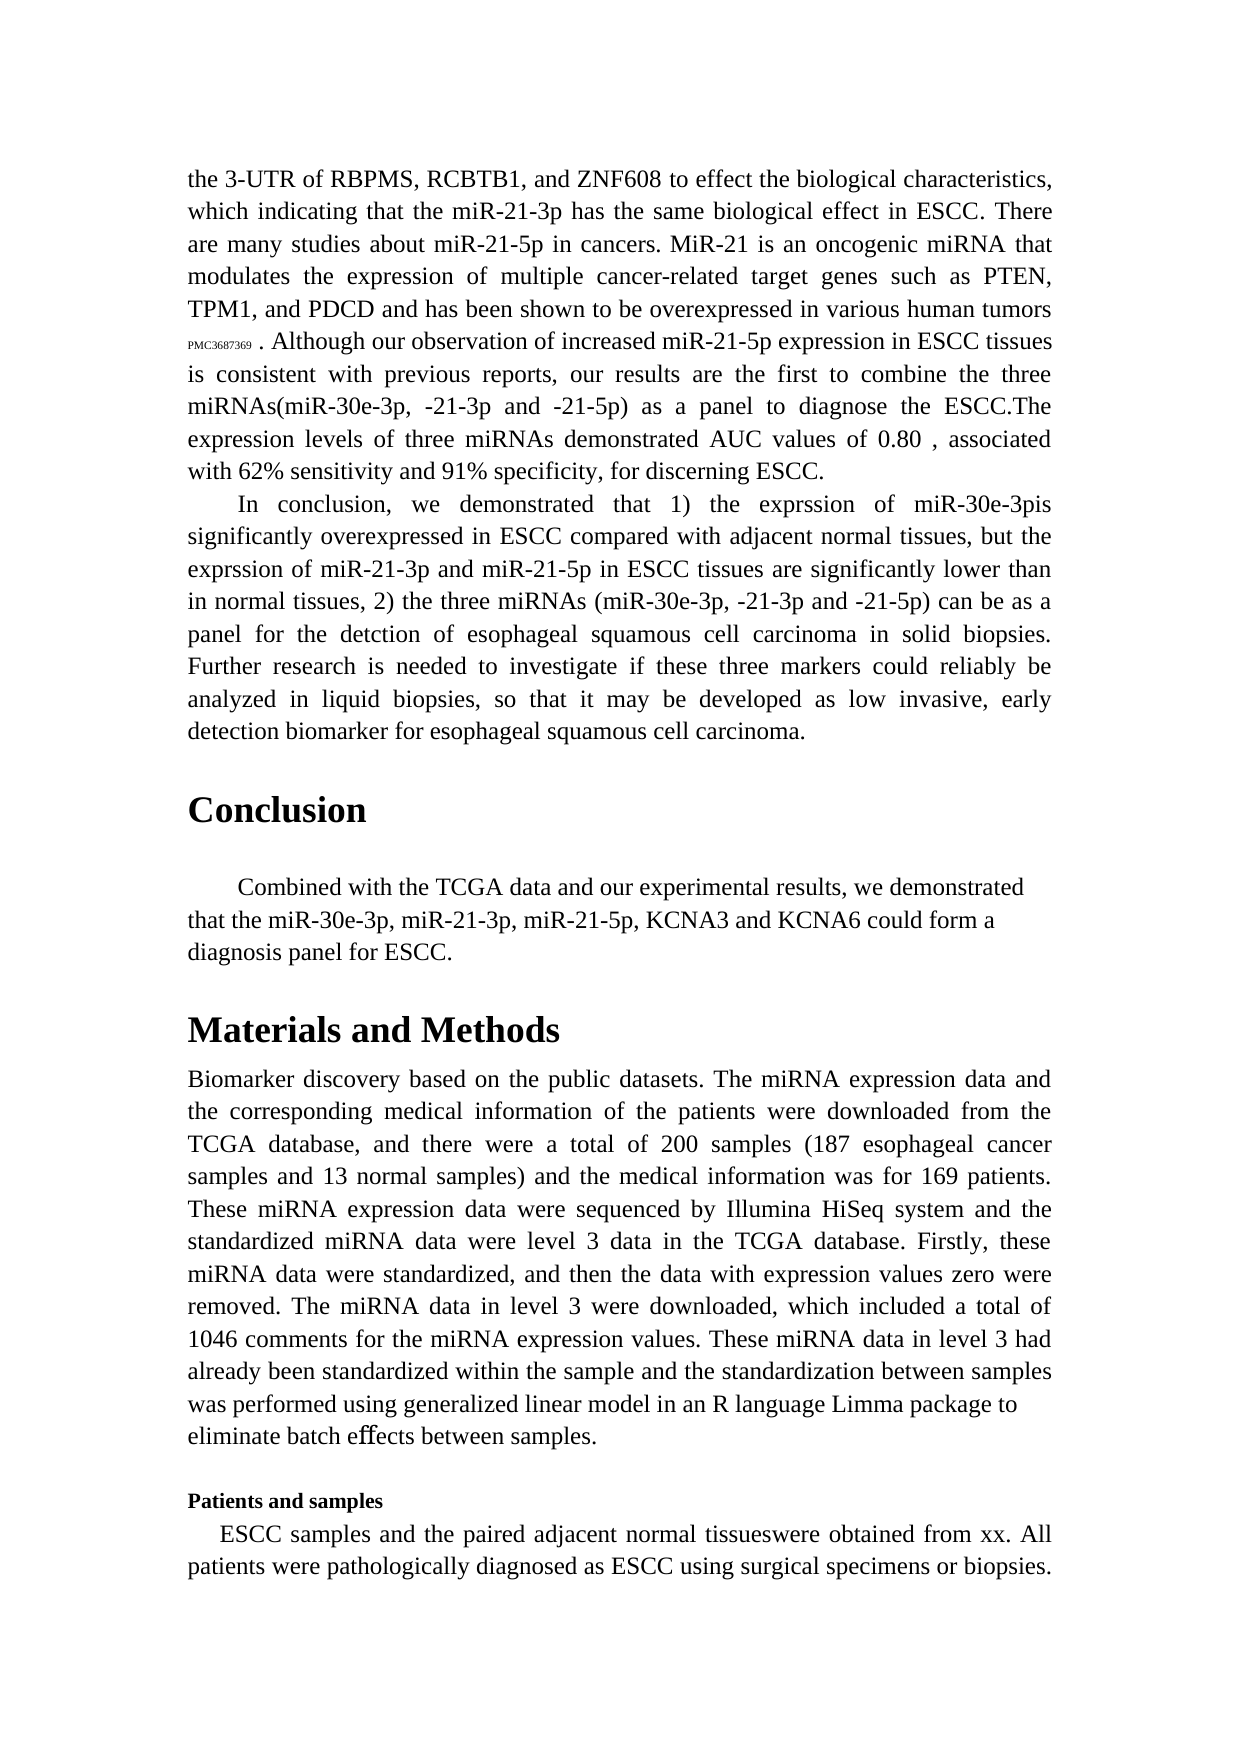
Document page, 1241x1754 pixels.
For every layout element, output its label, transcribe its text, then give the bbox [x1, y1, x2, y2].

list Biomarker discovery based on the public datasets. The miRNA expression data and the corresponding medical information of the patients were downloaded from the TCGA database, and there were a total of 200 samples (187 esophageal cancer samples and 13 normal samples) and the medical information was for 169 patients. These miRNA expression data were sequenced by Illumina HiSeq system and the standardized miRNA data were level 3 data in the TCGA database. Firstly, these miRNA data were standardized, and then the data with expression values zero were removed. The miRNA data in level 3 were downloaded, which included a total of 1046 comments for the miRNA expression values. These miRNA data in level 3 had already been standardized within the sample and the standardization between samples was performed using generalized linear model in an R language Limma package to eliminate batch eﬀects between samples. [187, 1062, 1053, 1452]
list Conclusion [187, 776, 1053, 841]
list Materials and Methods [187, 997, 1053, 1062]
list In conclusion, we demonstrated that 1) the exprssion of miR-30e-3pis significantly overexpressed in ESCC compared with adjacent normal tissues, but the exprssion of miR-21-3p and miR-21-5p in ESCC tissues are significantly lower than in normal tissues, 2) the three miRNAs (miR-30e-3p, -21-3p and -21-5p) can be as a panel for the detction of esophageal squamous cell carcinoma in solid biopsies. Further research is needed to investigate if these three markers could reliably be analyzed in liquid biopsies, so that it may be developed as low invasive, early detection biomarker for esophageal squamous cell carcinoma. [187, 487, 1053, 747]
list Patients and samples [187, 1484, 1053, 1517]
list Combined with the TCGA data and our experimental results, we demonstrated that the miR-30e-3p, miR-21-3p, miR-21-5p, KCNA3 and KCNA6 could form a diagnosis panel for ESCC. [187, 870, 1053, 968]
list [187, 162, 1053, 487]
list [187, 1517, 1053, 1582]
